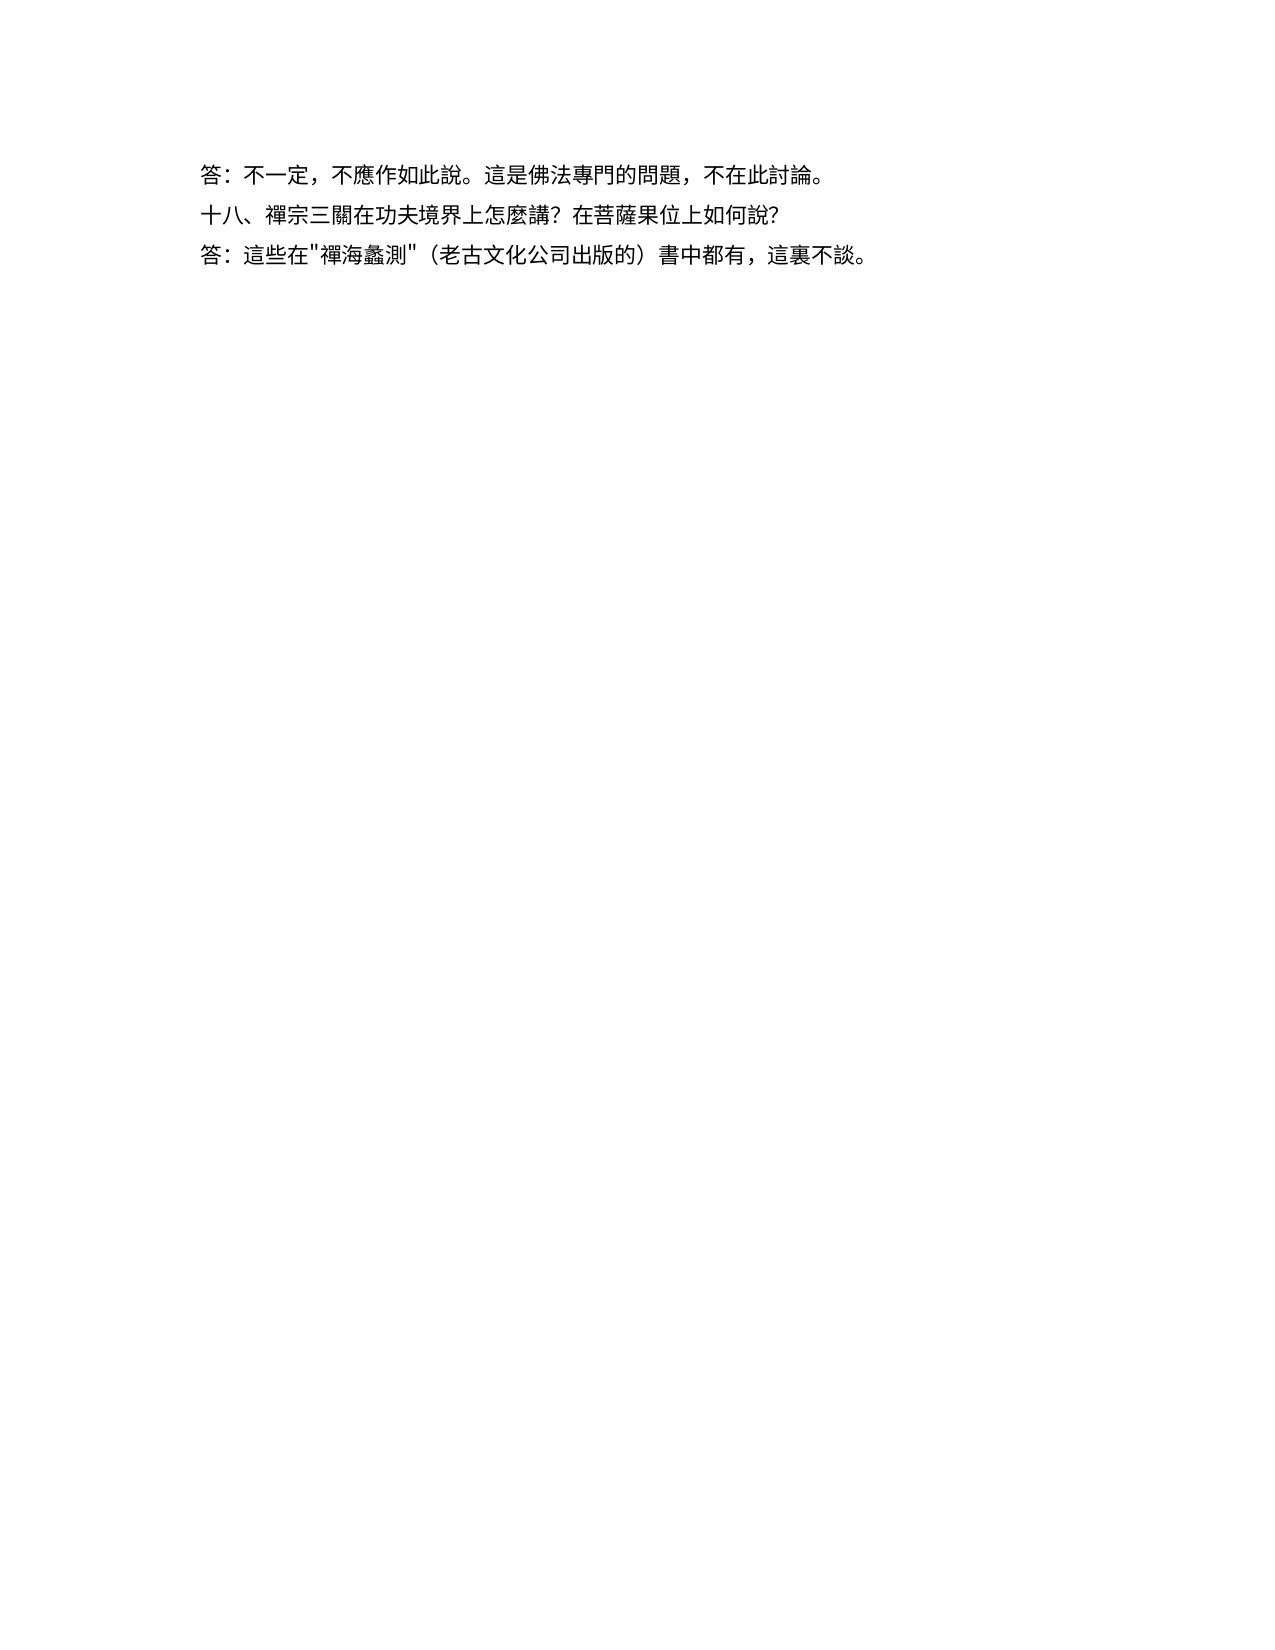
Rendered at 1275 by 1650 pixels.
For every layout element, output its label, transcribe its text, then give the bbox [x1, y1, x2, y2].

text 答：這些在"禪海蠡測"（老古文化公司出版的）書中都有，這裏不談。 [150, 230, 1125, 270]
text 十八、禪宗三關在功夫境界上怎麼講？在菩薩果位上如何說？ [150, 190, 1125, 230]
text 答：不一定，不應作如此說。這是佛法專門的問題，不在此討論。 [150, 150, 1125, 190]
